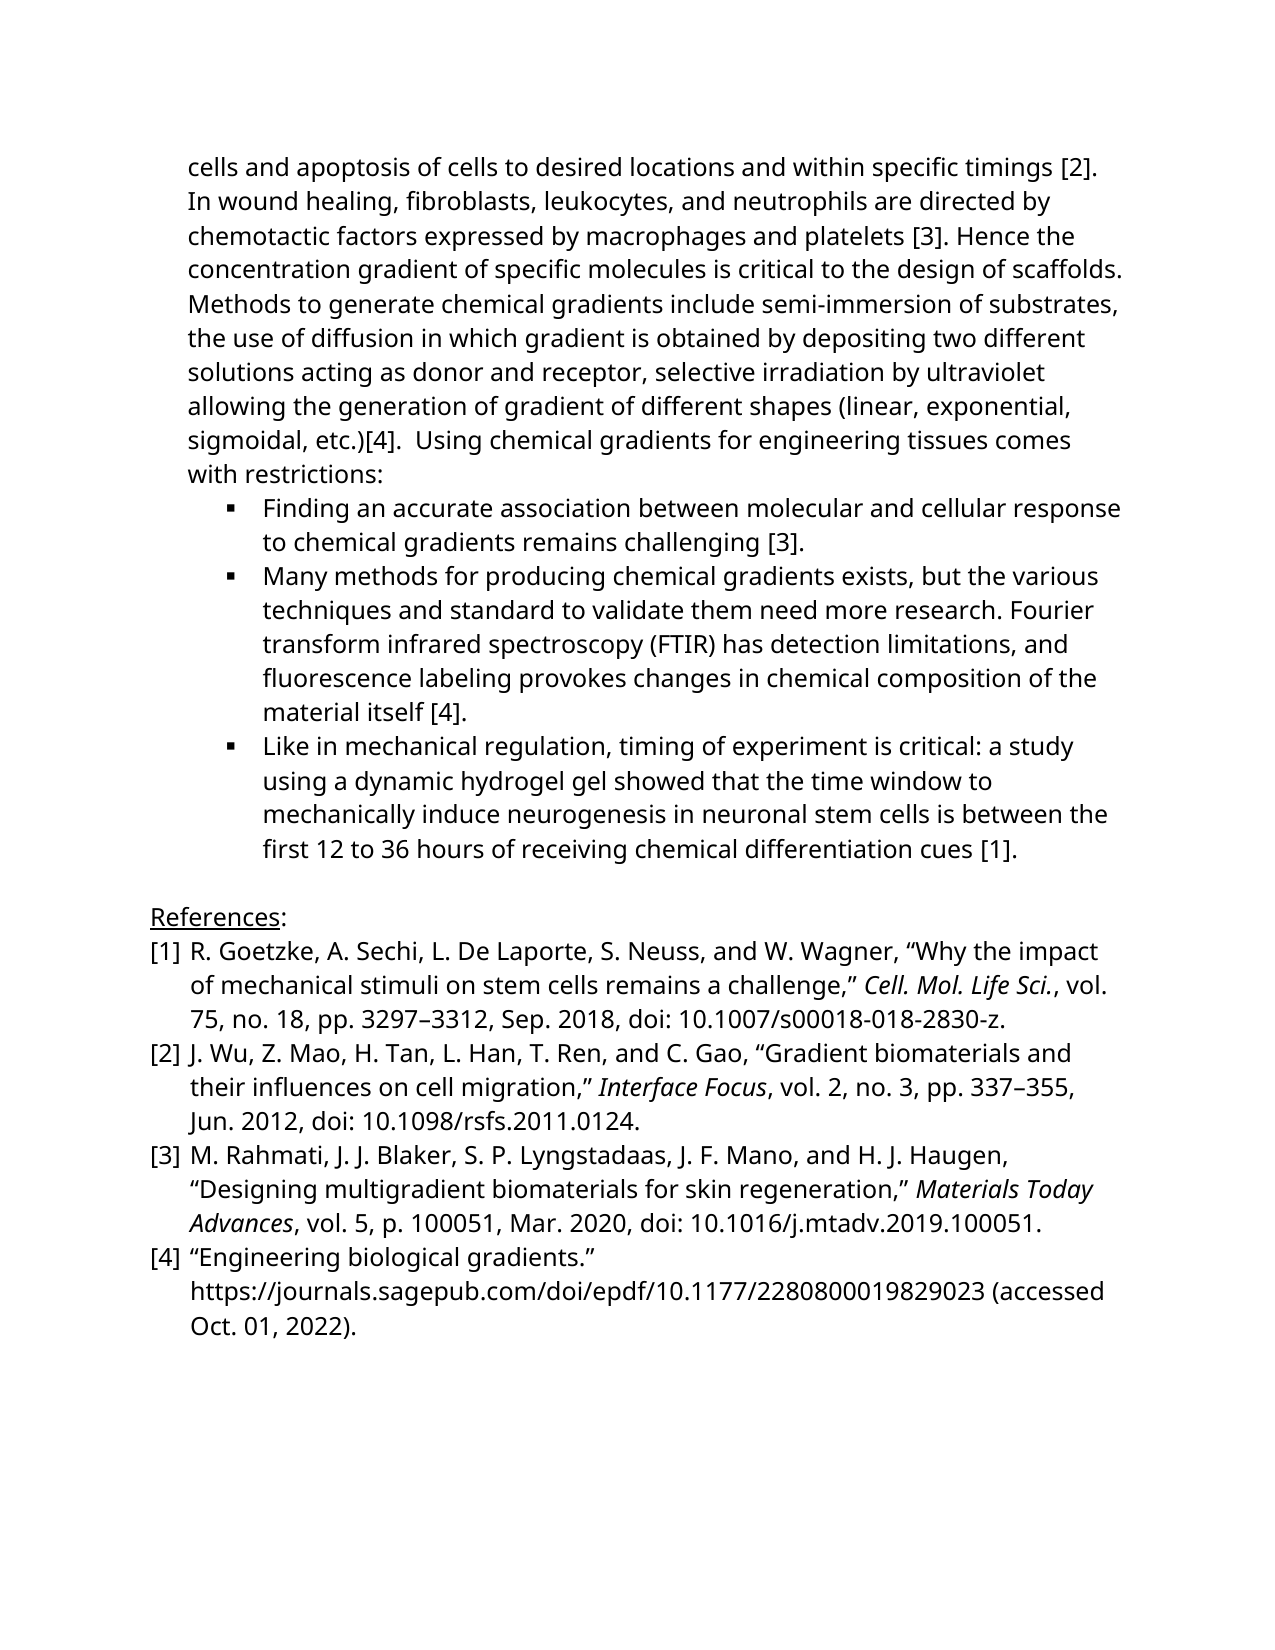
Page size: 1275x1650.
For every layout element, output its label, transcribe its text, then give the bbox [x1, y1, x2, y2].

list Many methods for producing chemical gradients exists, but the various techniques and standard to validate them need more research. Fourier transform infrared spectroscopy (FTIR) has detection limitations, and fluorescence labeling provokes changes in chemical composition of the material itself [4]. [225, 559, 1125, 729]
text [2] J. Wu, Z. Mao, H. Tan, L. Han, T. Ren, and C. Gao, “Gradient biomaterials and their influences on cell migration,” Interface Focus, vol. 2, no. 3, pp. 337–355, Jun. 2012, doi: 10.1098/rsfs.2011.0124. [150, 1036, 1125, 1138]
text [4] “Engineering biological gradients.” https://journals.sagepub.com/doi/epdf/10.1177/2280800019829023 (accessed Oct. 01, 2022). [150, 1240, 1125, 1342]
text References: [150, 899, 1125, 933]
list Finding an accurate association between molecular and cellular response to chemical gradients remains challenging [3]. [225, 491, 1125, 559]
list Like in mechanical regulation, timing of experiment is critical: a study using a dynamic hydrogel gel showed that the time window to mechanically induce neurogenesis in neuronal stem cells is between the first 12 to 36 hours of receiving chemical differentiation cues [1]. [225, 729, 1125, 865]
text [3] M. Rahmati, J. J. Blaker, S. P. Lyngstadaas, J. F. Mano, and H. J. Haugen, “Designing multigradient biomaterials for skin regeneration,” Materials Today Advances, vol. 5, p. 100051, Mar. 2020, doi: 10.1016/j.mtadv.2019.100051. [150, 1138, 1125, 1240]
text [1] R. Goetzke, A. Sechi, L. De Laporte, S. Neuss, and W. Wagner, “Why the impact of mechanical stimuli on stem cells remains a challenge,” Cell. Mol. Life Sci., vol. 75, no. 18, pp. 3297–3312, Sep. 2018, doi: 10.1007/s00018-018-2830-z. [150, 933, 1125, 1036]
